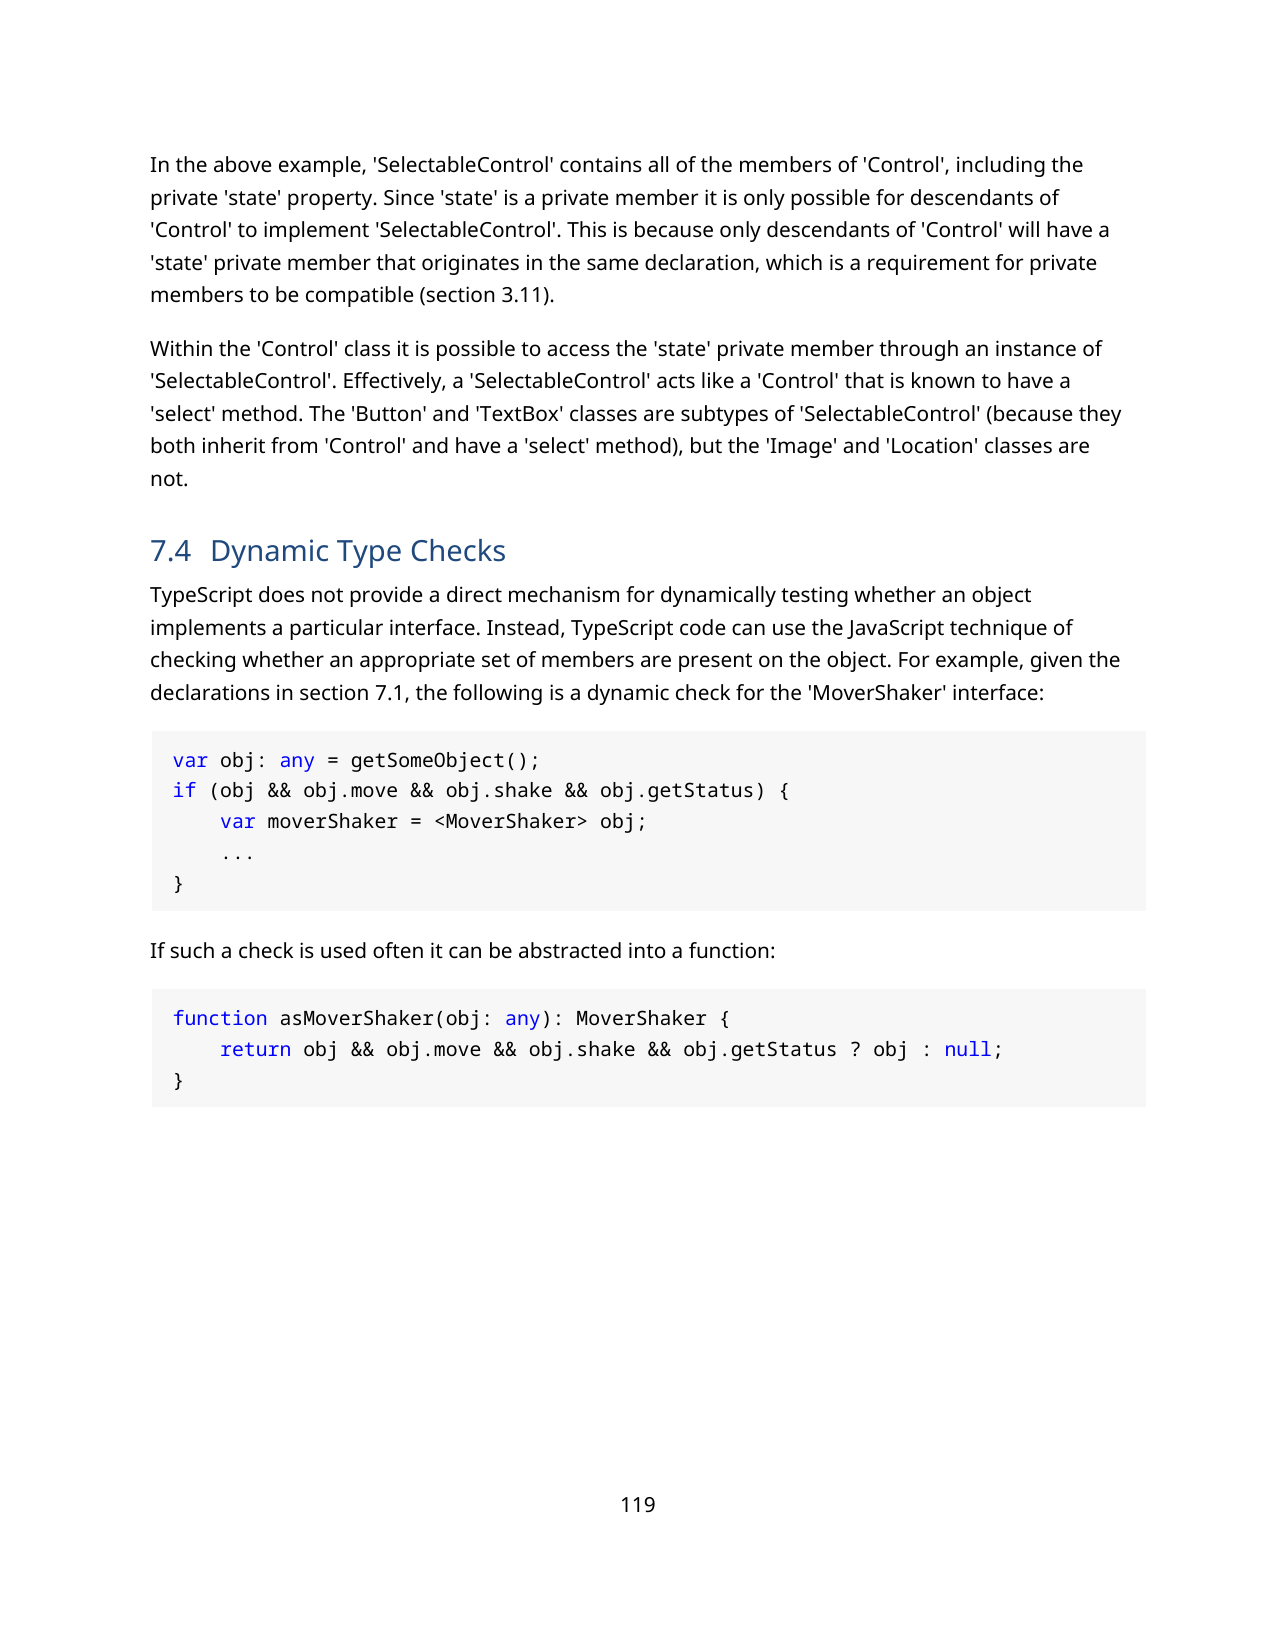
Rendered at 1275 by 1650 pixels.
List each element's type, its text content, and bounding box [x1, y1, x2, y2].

text If such a check is used often it can be abstracted into a function: [150, 936, 1125, 964]
text Within the 'Control' class it is possible to access the 'state' private member through an instance of 'SelectableControl'. Effectively, a 'SelectableControl' acts like a 'Control' that is known to have a 'select' method. The 'Button' and 'TextBox' classes are subtypes of 'SelectableControl' (because they both inherit from 'Control' and have a 'select' method), but the 'Image' and 'Location' classes are not. [150, 334, 1125, 493]
text In the above example, 'SelectableControl' contains all of the members of 'Control', including the private 'state' property. Since 'state' is a private member it is only possible for descendants of 'Control' to implement 'SelectableControl'. This is because only descendants of 'Control' will have a 'state' private member that originates in the same declaration, which is a requirement for private members to be compatible (section 3.11). [150, 150, 1125, 309]
text var obj: any = getSomeObject(); if (obj && obj.move && obj.shake && obj.getStatus) { var moverShaker = <MoverShaker> obj; ... } [164, 744, 1133, 899]
text function asMoverShaker(obj: any): MoverShaker { return obj && obj.move && obj.shake && obj.getStatus ? obj : null; } [164, 1002, 1133, 1095]
subtitle Dynamic Type Checks [150, 530, 1125, 570]
text TypeScript does not provide a direct mechanism for dynamically testing whether an object implements a particular interface. Instead, TypeScript code can use the JavaScript technique of checking whether an appropriate set of members are present on the object. For example, given the declarations in section 7.1, the following is a dynamic check for the 'MoverShaker' interface: [150, 580, 1125, 706]
